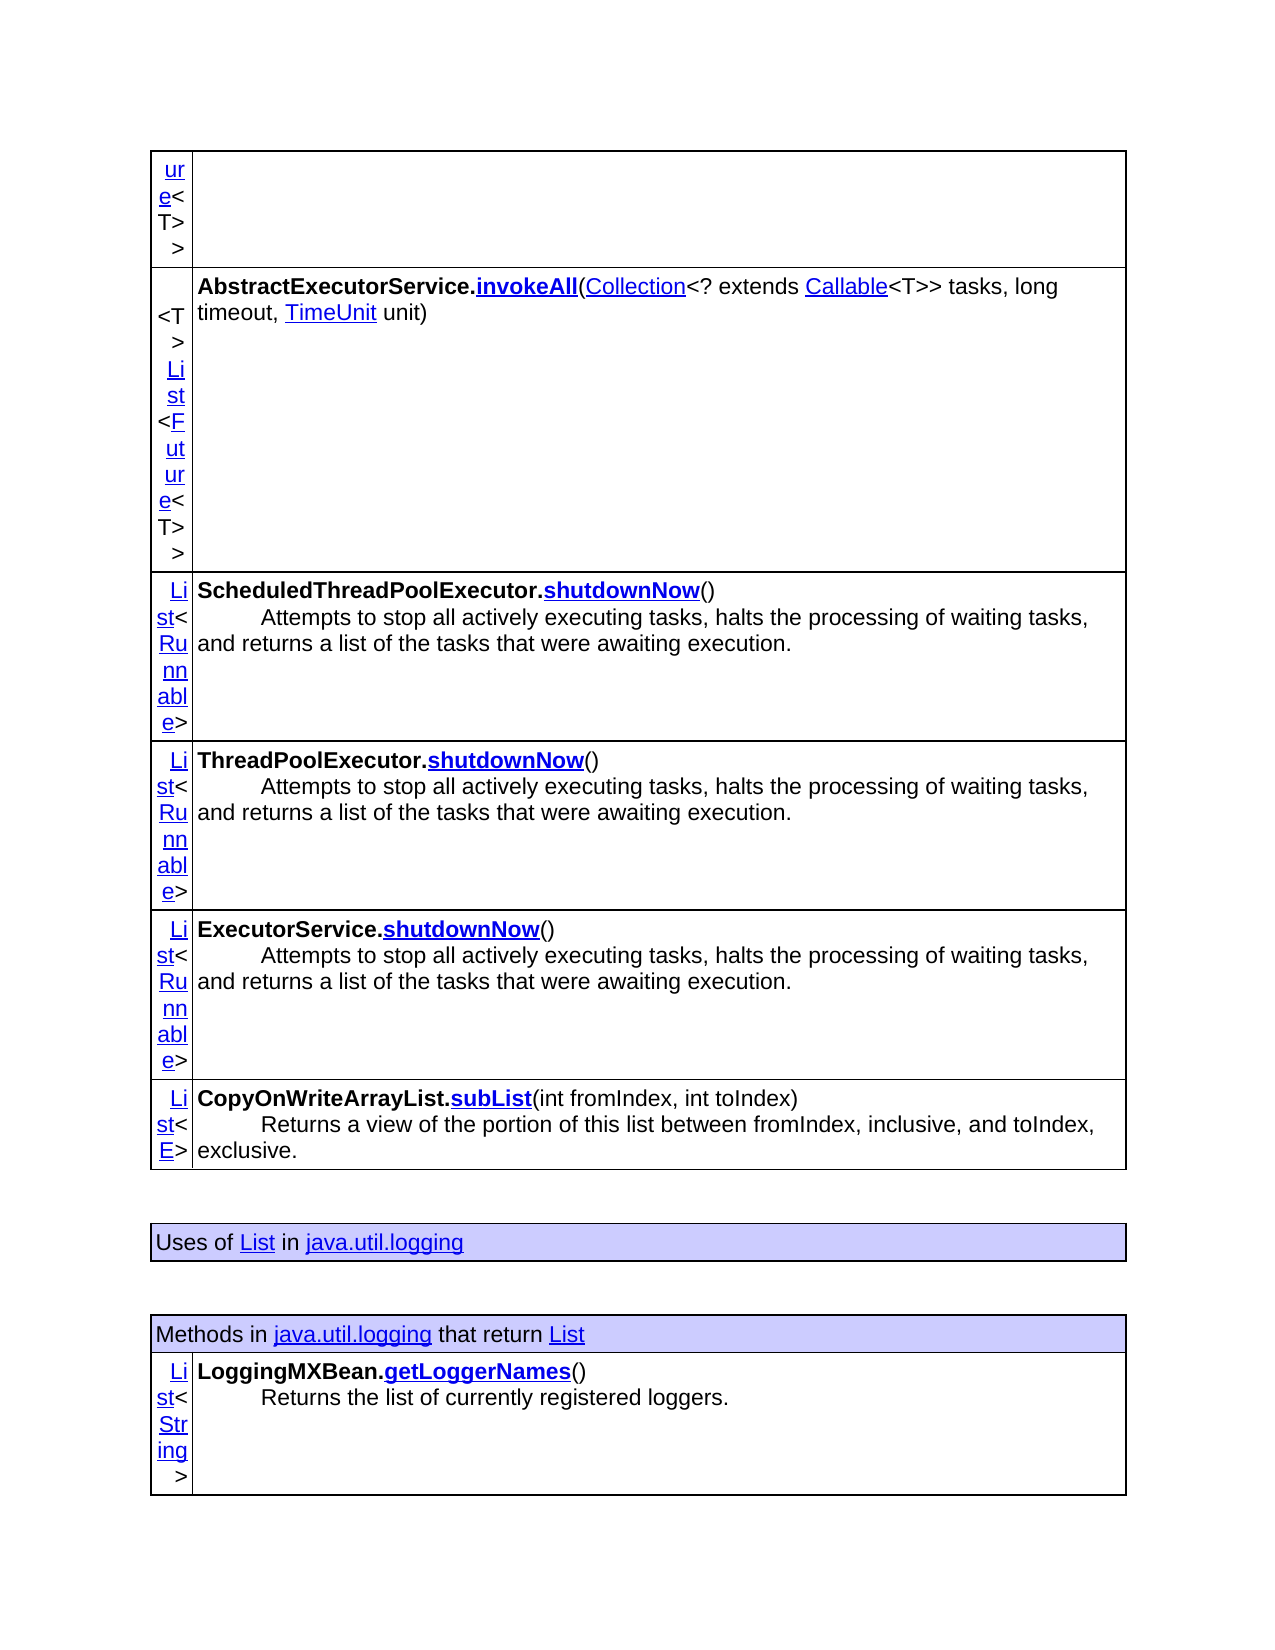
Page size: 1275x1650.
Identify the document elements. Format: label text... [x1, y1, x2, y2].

table_header Methods in java.util.logging that return List [152, 1316, 1125, 1352]
table_cell List<Runnable> [152, 573, 192, 740]
table_cell ScheduledThreadPoolExecutor.shutdownNow() Attempts to stop all actively executing tasks, halts the processing of waiting tasks, and returns a list of the tasks that were awaiting execution. [193, 573, 1125, 740]
table_cell List<Runnable> [152, 742, 192, 909]
table_cell ThreadPoolExecutor.shutdownNow() Attempts to stop all actively executing tasks, halts the processing of waiting tasks, and returns a list of the tasks that were awaiting execution. [193, 742, 1125, 909]
table_cell List<E> [152, 1080, 192, 1168]
table_cell LoggingMXBean.getLoggerNames() Returns the list of currently registered loggers. [193, 1353, 1125, 1494]
table_cell AbstractExecutorService.invokeAll(Collection<? extends Callable<T>> tasks, long timeout, TimeUnit unit) [193, 268, 1125, 571]
table_cell List<Runnable> [152, 911, 192, 1078]
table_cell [193, 152, 1125, 266]
table_cell [152, 268, 192, 571]
table_cell List<String> [152, 1353, 192, 1494]
table_cell CopyOnWriteArrayList.subList(int fromIndex, int toIndex) Returns a view of the portion of this list between fromIndex, inclusive, and toIndex, exclusive. [193, 1080, 1125, 1168]
table_header Uses of List in java.util.logging [152, 1224, 1125, 1260]
table_cell [152, 152, 192, 266]
table_cell ExecutorService.shutdownNow() Attempts to stop all actively executing tasks, halts the processing of waiting tasks, and returns a list of the tasks that were awaiting execution. [193, 911, 1125, 1078]
